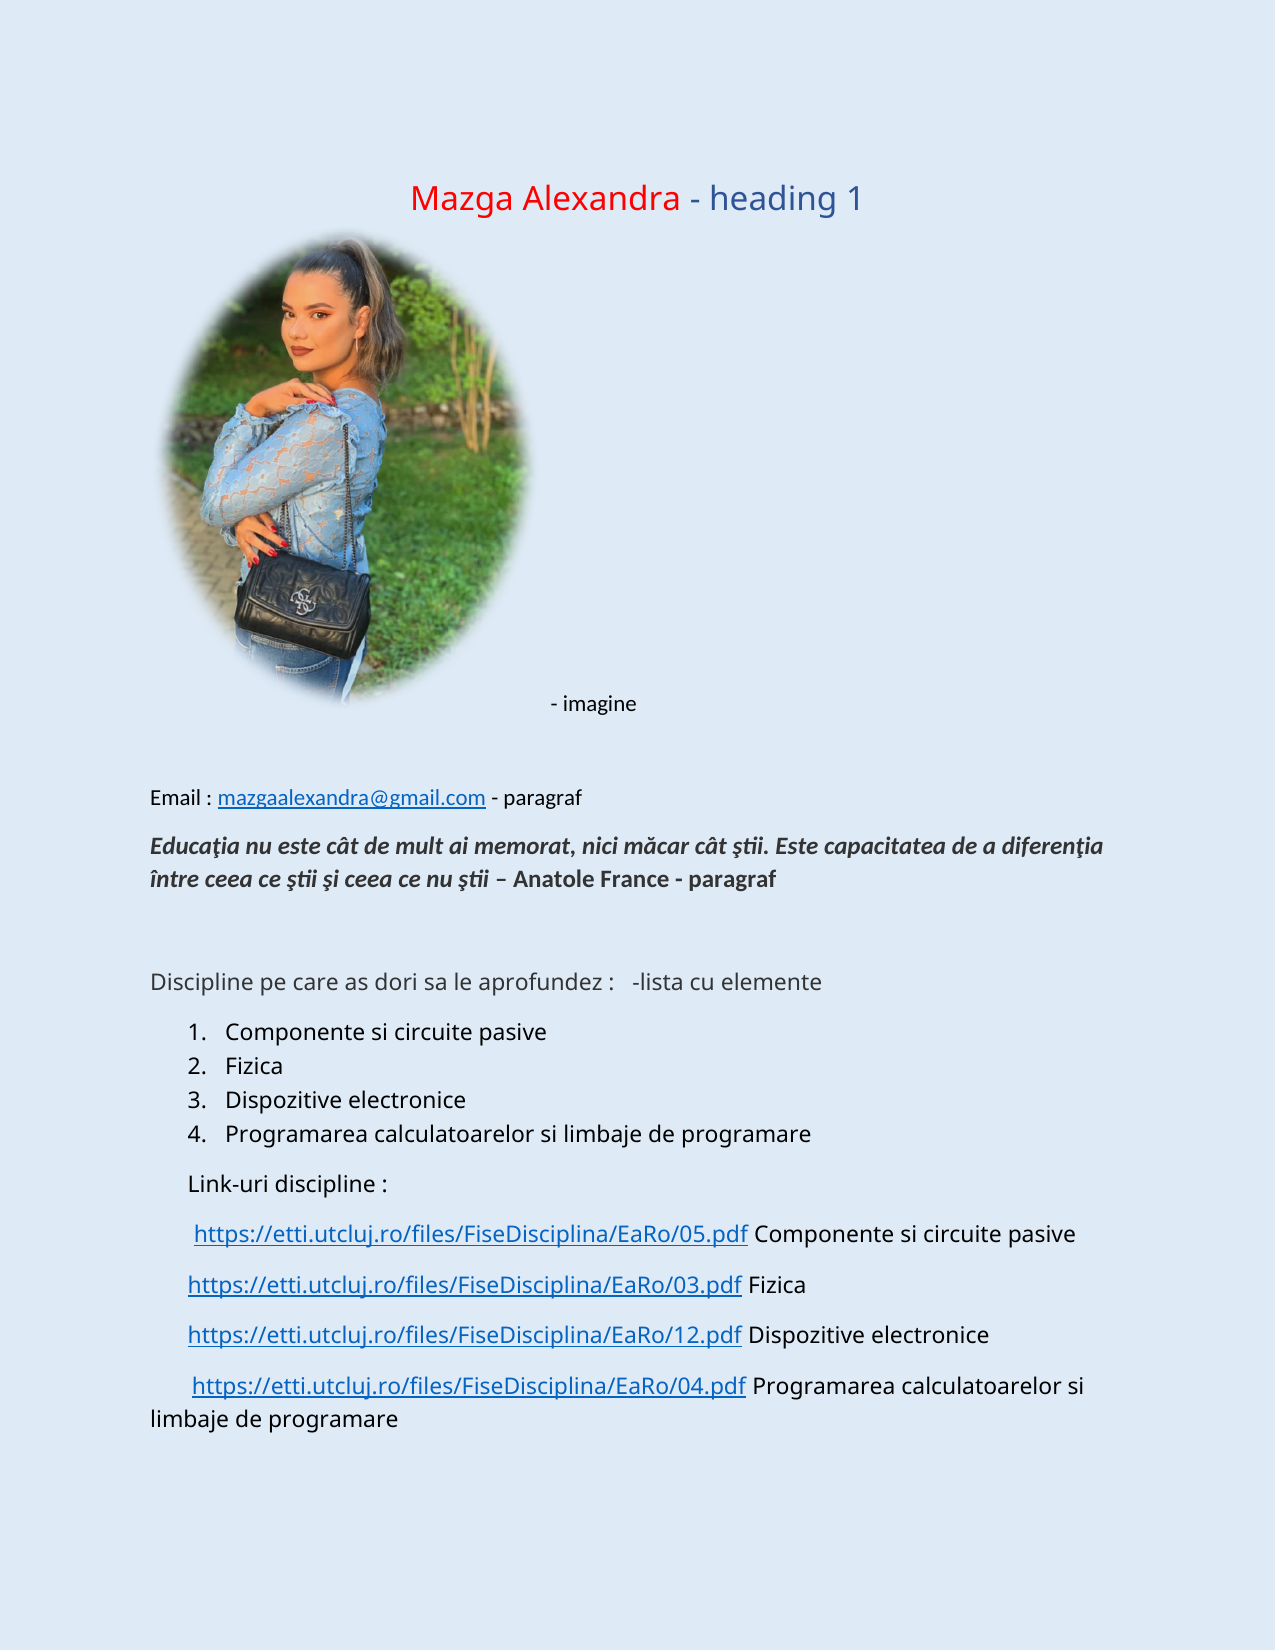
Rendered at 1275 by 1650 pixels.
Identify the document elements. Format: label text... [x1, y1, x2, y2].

list Fizica [187, 1050, 1125, 1081]
picture [180, 254, 511, 682]
list Componente si circuite pasive [187, 1016, 1125, 1047]
text Discipline pe care as dori sa le aprofundez : -lista cu elemente [150, 966, 1125, 997]
list Dispozitive electronice [187, 1084, 1125, 1115]
text https://etti.utcluj.ro/files/FiseDisciplina/EaRo/05.pdf Componente si circuite pasive [187, 1218, 1125, 1249]
subtitle Mazga Alexandra - heading 1 [150, 175, 1125, 220]
text https://etti.utcluj.ro/files/FiseDisciplina/EaRo/03.pdf Fizica [187, 1269, 1125, 1300]
text Link-uri discipline : [187, 1168, 1125, 1199]
text https://etti.utcluj.ro/files/FiseDisciplina/EaRo/04.pdf Programarea calculatoarelor si limbaje de programare [150, 1369, 1125, 1434]
text https://etti.utcluj.ro/files/FiseDisciplina/EaRo/12.pdf Dispozitive electronice [187, 1319, 1125, 1350]
text Email : mazgaalexandra@gmail.com - paragraf [150, 783, 1125, 811]
list Programarea calculatoarelor si limbaje de programare [187, 1117, 1125, 1149]
text Educaţia nu este cât de mult ai memorat, nici măcar cât ştii. Este capacitatea de a diferenţia între ceea ce ştii şi ceea ce nu ştii – Anatole France - paragraf [150, 830, 1125, 893]
